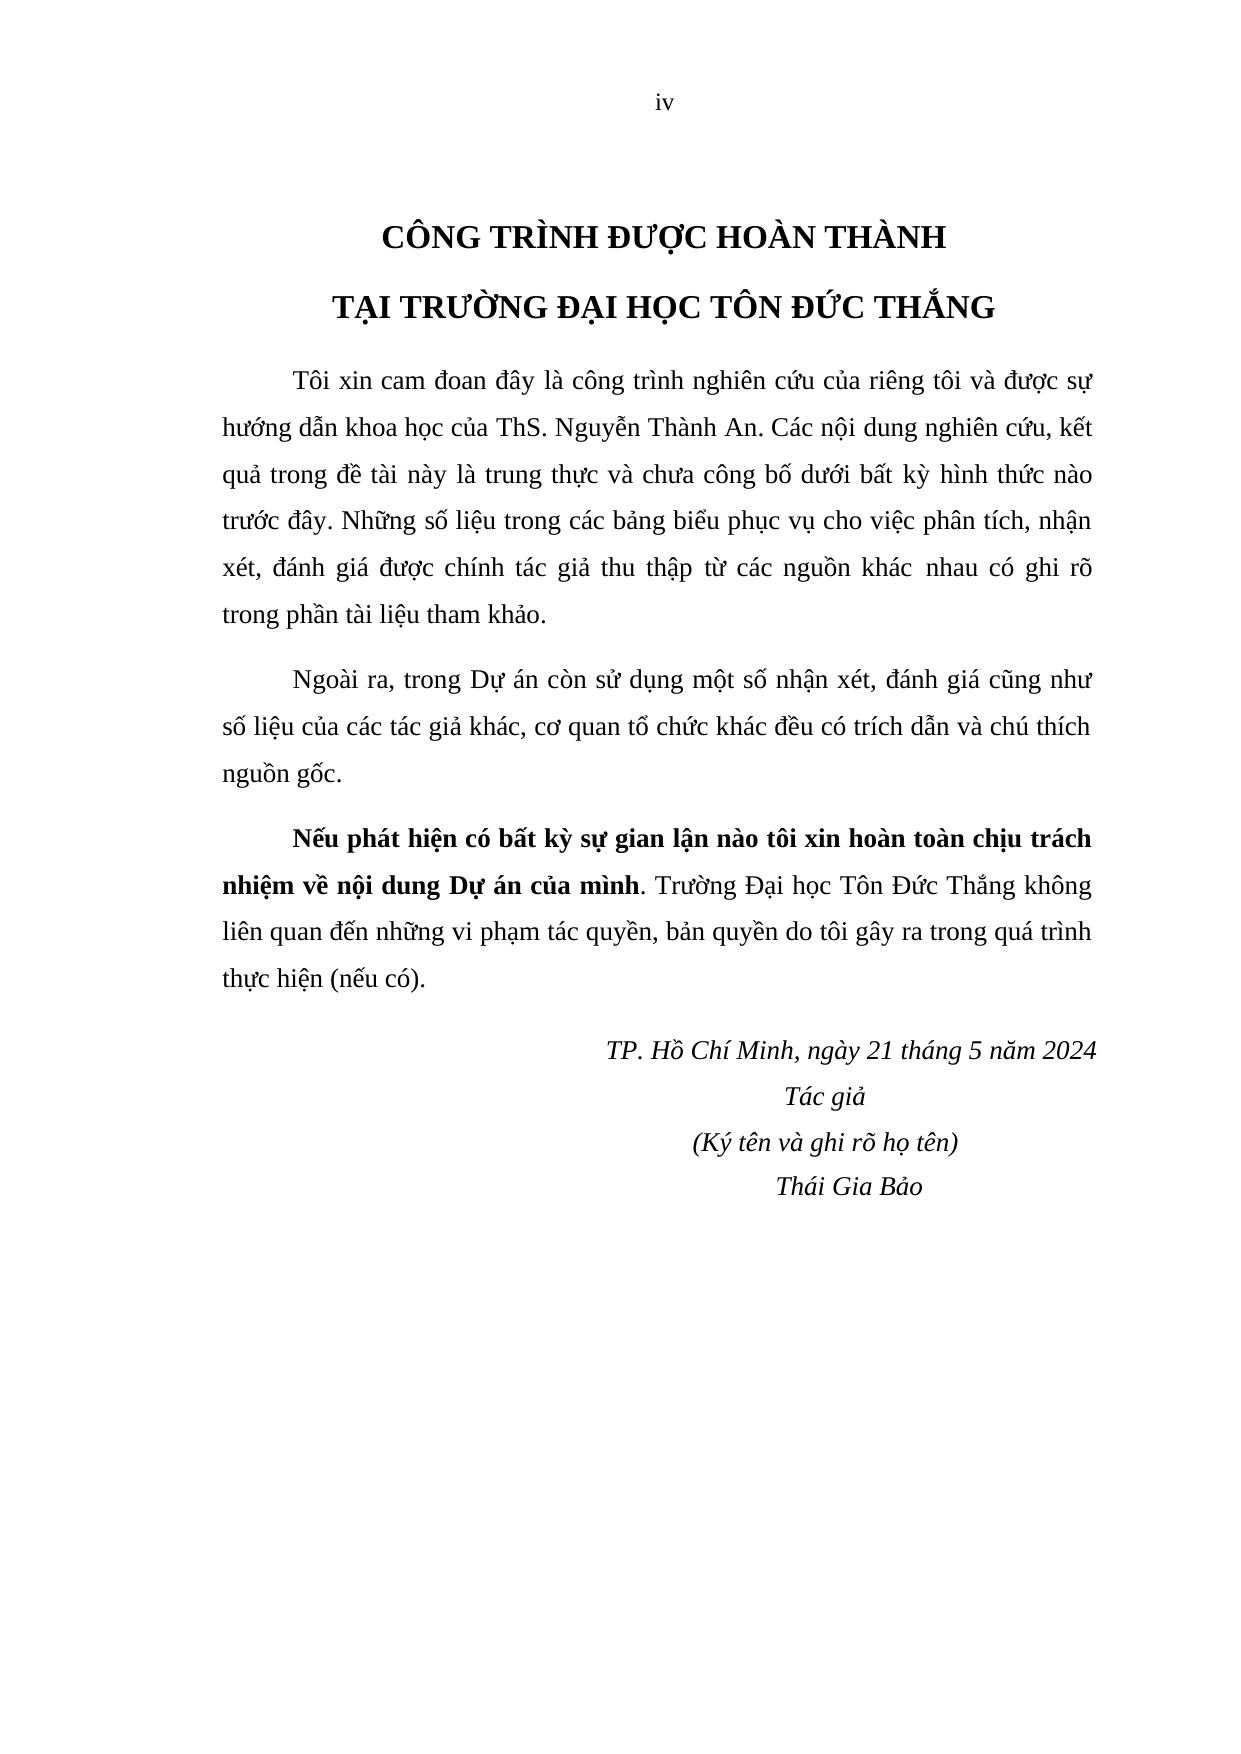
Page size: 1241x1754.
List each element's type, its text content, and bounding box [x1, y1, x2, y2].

text Thái Gia Bảo [541, 1170, 1122, 1201]
text (Ký tên và ghi rõ họ tên) [617, 1126, 1036, 1157]
text TẠI TRƯỜNG ĐẠI HỌC TÔN ĐỨC THẮNG [207, 288, 1121, 326]
text CÔNG TRÌNH ĐƯỢC HOÀN THÀNH [207, 217, 1121, 256]
text Tác giả [616, 1080, 1036, 1111]
text TP. Hồ Chí Minh, ngày 21 tháng 5 năm 2024 [606, 1034, 1122, 1065]
text Tôi xin cam đoan đây là công trình nghiên cứu của riêng tôi và được sự hướng dẫn khoa học của ThS. Nguyễn Thành An. Các nội dung nghiên cứu, kết quả trong đề tài này là trung thực và chưa công bố dưới bất kỳ hình thức nào trước đây. Những số liệu trong các bảng biểu phục vụ cho việc phân tích, nhận xét, đánh giá được chính tác giả thu thập từ các nguồn khác nhau có ghi rõ trong phần tài liệu tham khảo. [222, 364, 1093, 629]
text Ngoài ra, trong Dự án còn sử dụng một số nhận xét, đánh giá cũng như số liệu của các tác giả khác, cơ quan tổ chức khác đều có trích dẫn và chú thích nguồn gốc. [222, 663, 1093, 788]
text Nếu phát hiện có bất kỳ sự gian lận nào tôi xin hoàn toàn chịu trách nhiệm về nội dung Dự án của mình. Trường Đại học Tôn Đức Thắng không liên quan đến những vi phạm tác quyền, bản quyền do tôi gây ra trong quá trình thực hiện (nếu có). [222, 822, 1093, 993]
